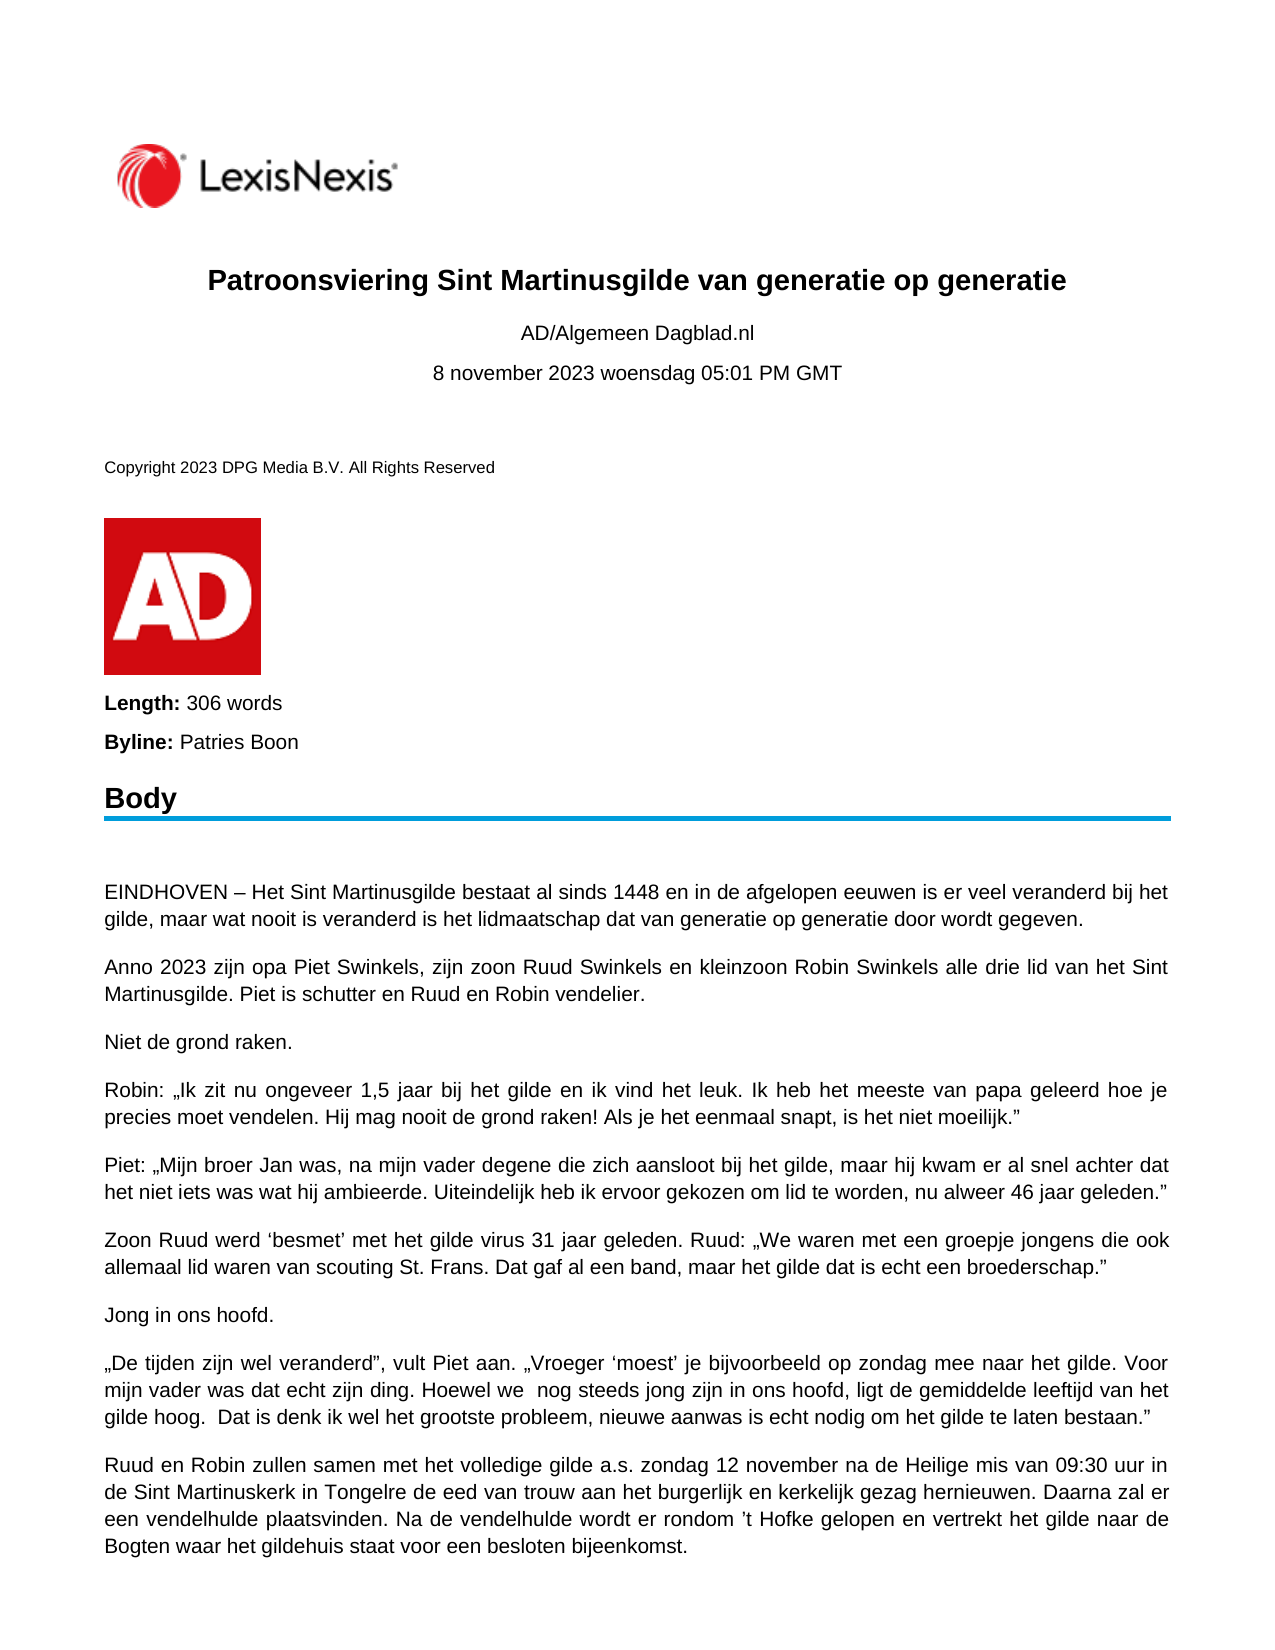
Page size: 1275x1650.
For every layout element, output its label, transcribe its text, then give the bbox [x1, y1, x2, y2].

text Piet: „Mijn broer Jan was, na mijn vader degene die zich aansloot bij het gilde, maar hij kwam er al snel achter dat het niet iets was wat hij ambieerde. Uiteindelijk heb ik ervoor gekozen om lid te worden, nu alweer 46 jaar geleden.” [104, 1149, 1171, 1204]
text Robin: „Ik zit nu ongeveer 1,5 jaar bij het gilde en ik vind het leuk. Ik heb het meeste van papa geleerd hoe je precies moet vendelen. Hij mag nooit de grond raken! Als je het eenmaal snapt, is het niet moeilijk.” [104, 1074, 1171, 1129]
text Body [104, 779, 1171, 814]
text Zoon Ruud werd ‘besmet’ met het gilde virus 31 jaar geleden. Ruud: „We waren met een groepje jongens die ook allemaal lid waren van scouting St. Frans. Dat gaf al een band, maar het gilde dat is echt een broederschap.” [104, 1224, 1171, 1279]
text „De tijden zijn wel veranderd”, vult Piet aan. „Vroeger ‘moest’ je bijvoorbeeld op zondag mee naar het gilde. Voor mijn vader was dat echt zijn ding. Hoewel we nog steeds jong zijn in ons hoofd, ligt de gemiddelde leeftijd van het gilde hoog. Dat is denk ik wel het grootste probleem, nieuwe aanwas is echt nodig om het gilde te laten bestaan.” [104, 1347, 1171, 1429]
text EINDHOVEN – Het Sint Martinusgilde bestaat al sinds 1448 en in de afgelopen eeuwen is er veel veranderd bij het gilde, maar wat nooit is veranderd is het lidmaatschap dat van generatie op generatie door wordt gegeven. [104, 877, 1171, 931]
text Jong in ons hoofd. [104, 1299, 1171, 1327]
text Anno 2023 zijn opa Piet Swinkels, zijn zoon Ruud Swinkels en kleinzoon Robin Swinkels alle drie lid van het Sint Martinusgilde. Piet is schutter en Ruud en Robin vendelier. [104, 952, 1171, 1006]
text AD/Algemeen Dagblad.nl [104, 318, 1171, 345]
text Niet de grond raken. [104, 1027, 1171, 1054]
subtitle Patroonsviering Sint Martinusgilde van generatie op generatie [104, 261, 1171, 297]
picture [104, 144, 412, 208]
text Length: 306 words [104, 687, 1171, 714]
picture [104, 518, 261, 675]
text Byline: Patries Boon [104, 727, 1171, 754]
text 8 november 2023 woensdag 05:01 PM GMT [104, 357, 1171, 384]
text Copyright 2023 DPG Media B.V. All Rights Reserved [104, 426, 1171, 477]
text Ruud en Robin zullen samen met het volledige gilde a.s. zondag 12 november na de Heilige mis van 09:30 uur in de Sint Martinuskerk in Tongelre de eed van trouw aan het burgerlijk en kerkelijk gezag hernieuwen. Daarna zal er een vendelhulde plaatsvinden. Na de vendelhulde wordt er rondom ’t Hofke gelopen en vertrekt het gilde naar de Bogten waar het gildehuis staat voor een besloten bijeenkomst. [104, 1449, 1171, 1558]
